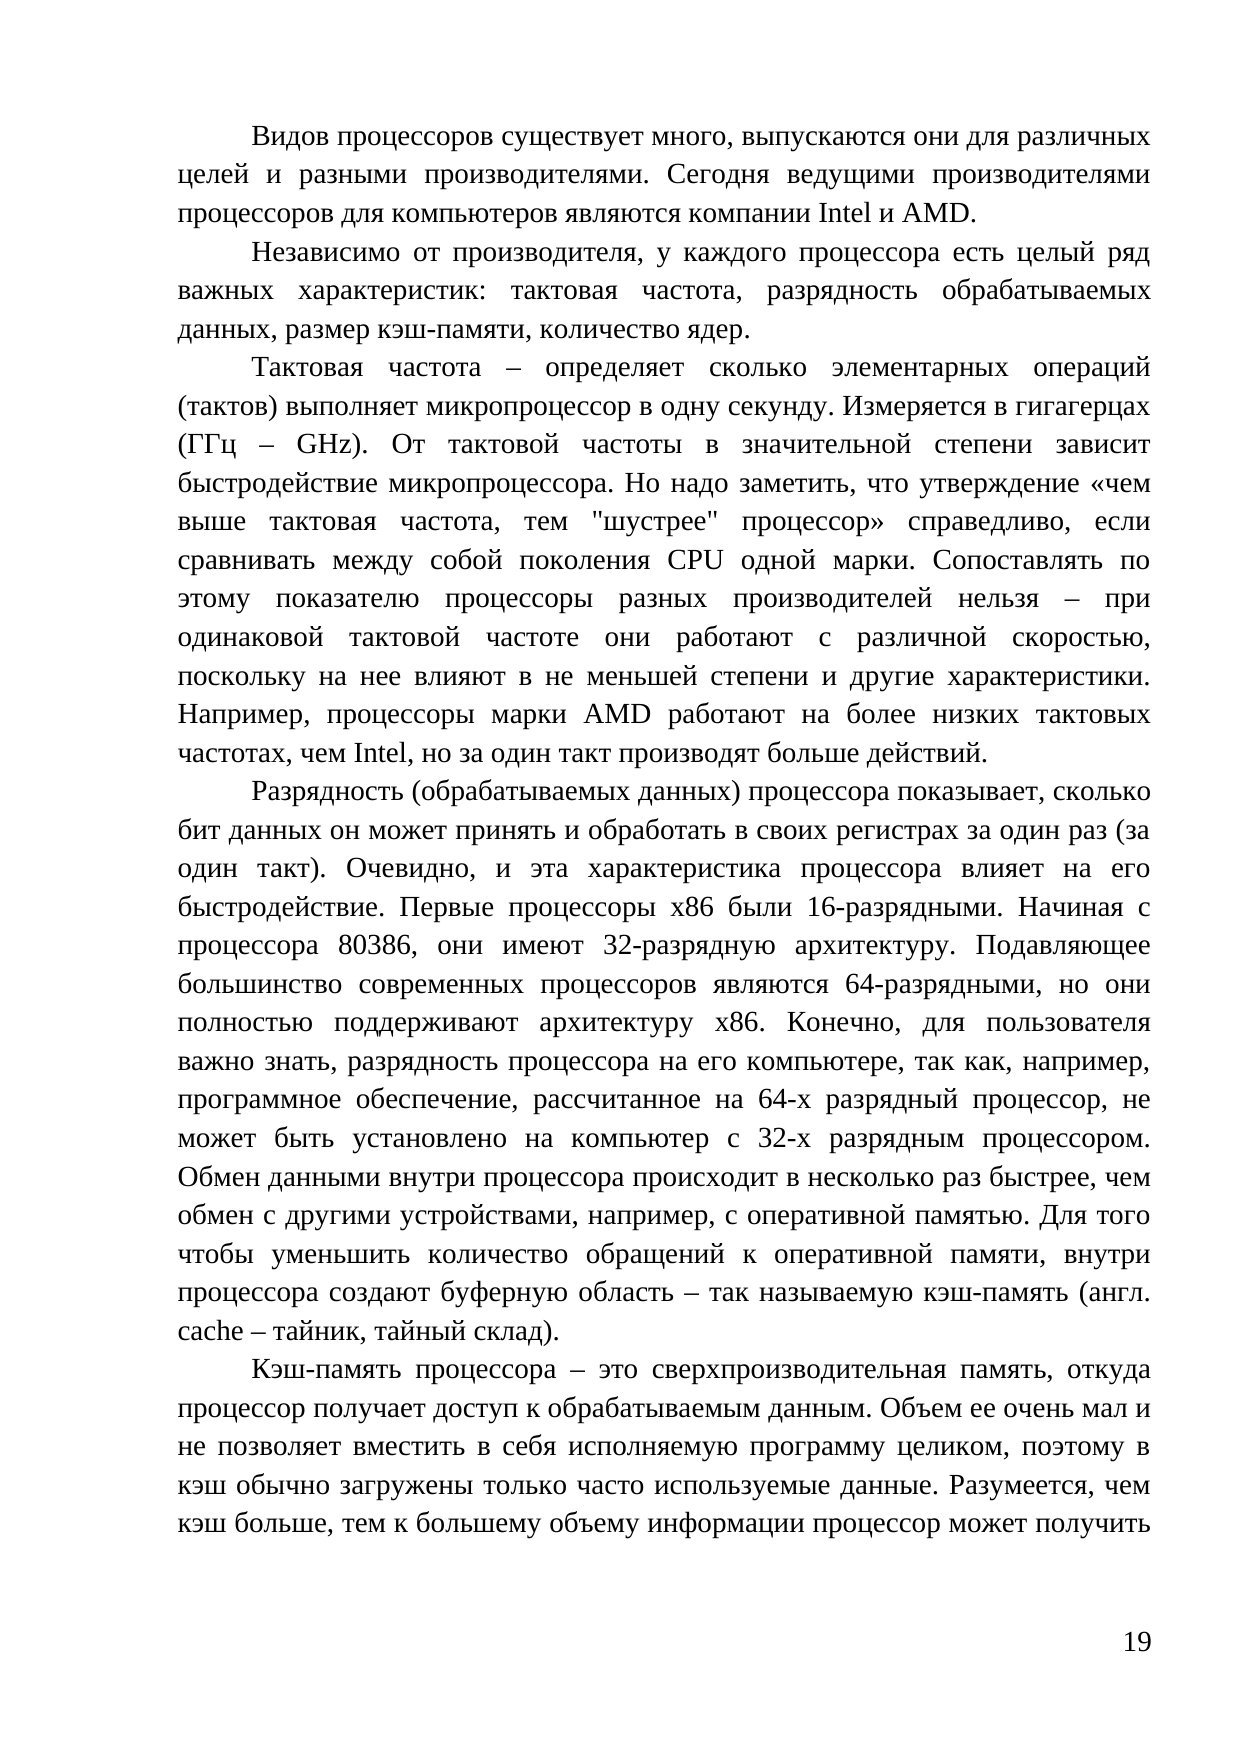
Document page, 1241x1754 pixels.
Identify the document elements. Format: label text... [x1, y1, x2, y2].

text Разрядность (обрабатываемых данных) процессора показывает, сколько бит данных он может принять и обработать в своих регистрах за один раз (за один такт). Очевидно, и эта характеристика процессора влияет на его быстродействие. Первые процессоры x86 были 16-разрядными. Начиная с процессора 80386, они имеют 32-разрядную архитектуру. Подавляющее большинство современных процессоров являются 64-разрядными, но они полностью поддерживают архитектуру x86. Конечно, для пользователя важно знать, разрядность процессора на его компьютере, так как, например, программное обеспечение, рассчитанное на 64-х разрядный процессор, не может быть установлено на компьютер с 32-х разрядным процессором. Обмен данными внутри процессора происходит в несколько раз быстрее, чем обмен с другими устройствами, например, с оперативной памятью. Для того чтобы уменьшить количество обращений к оперативной памяти, внутри процессора создают буферную область – так называемую кэш-память (англ. cache – тайник, тайный склад). [177, 773, 1152, 1346]
text Видов процессоров существует много, выпускаются они для различных целей и разными производителями. Сегодня ведущими производителями процессоров для компьютеров являются компании Intel и AMD. [177, 118, 1152, 229]
text Тактовая частота – определяет сколько элементарных операций (тактов) выполняет микропроцессор в одну секунду. Измеряется в гигагерцах (ГГц – GHz). От тактовой частоты в значительной степени зависит быстродействие микропроцессора. Но надо заметить, что утверждение «чем выше тактовая частота, тем "шустрее" процессор» справедливо, если сравнивать между собой поколения CPU одной марки. Сопоставлять по этому показателю процессоры разных производителей нельзя – при одинаковой тактовой частоте они работают с различной скоростью, поскольку на нее влияют в не меньшей степени и другие характеристики. Например, процессоры марки AMD работают на более низких тактовых частотах, чем Intel, но за один такт производят больше действий. [177, 349, 1152, 768]
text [177, 1351, 1152, 1539]
text Независимо от производителя, у каждого процессора есть целый ряд важных характеристик: тактовая частота, разрядность обрабатываемых данных, размер кэш-памяти, количество ядер. [177, 234, 1152, 344]
